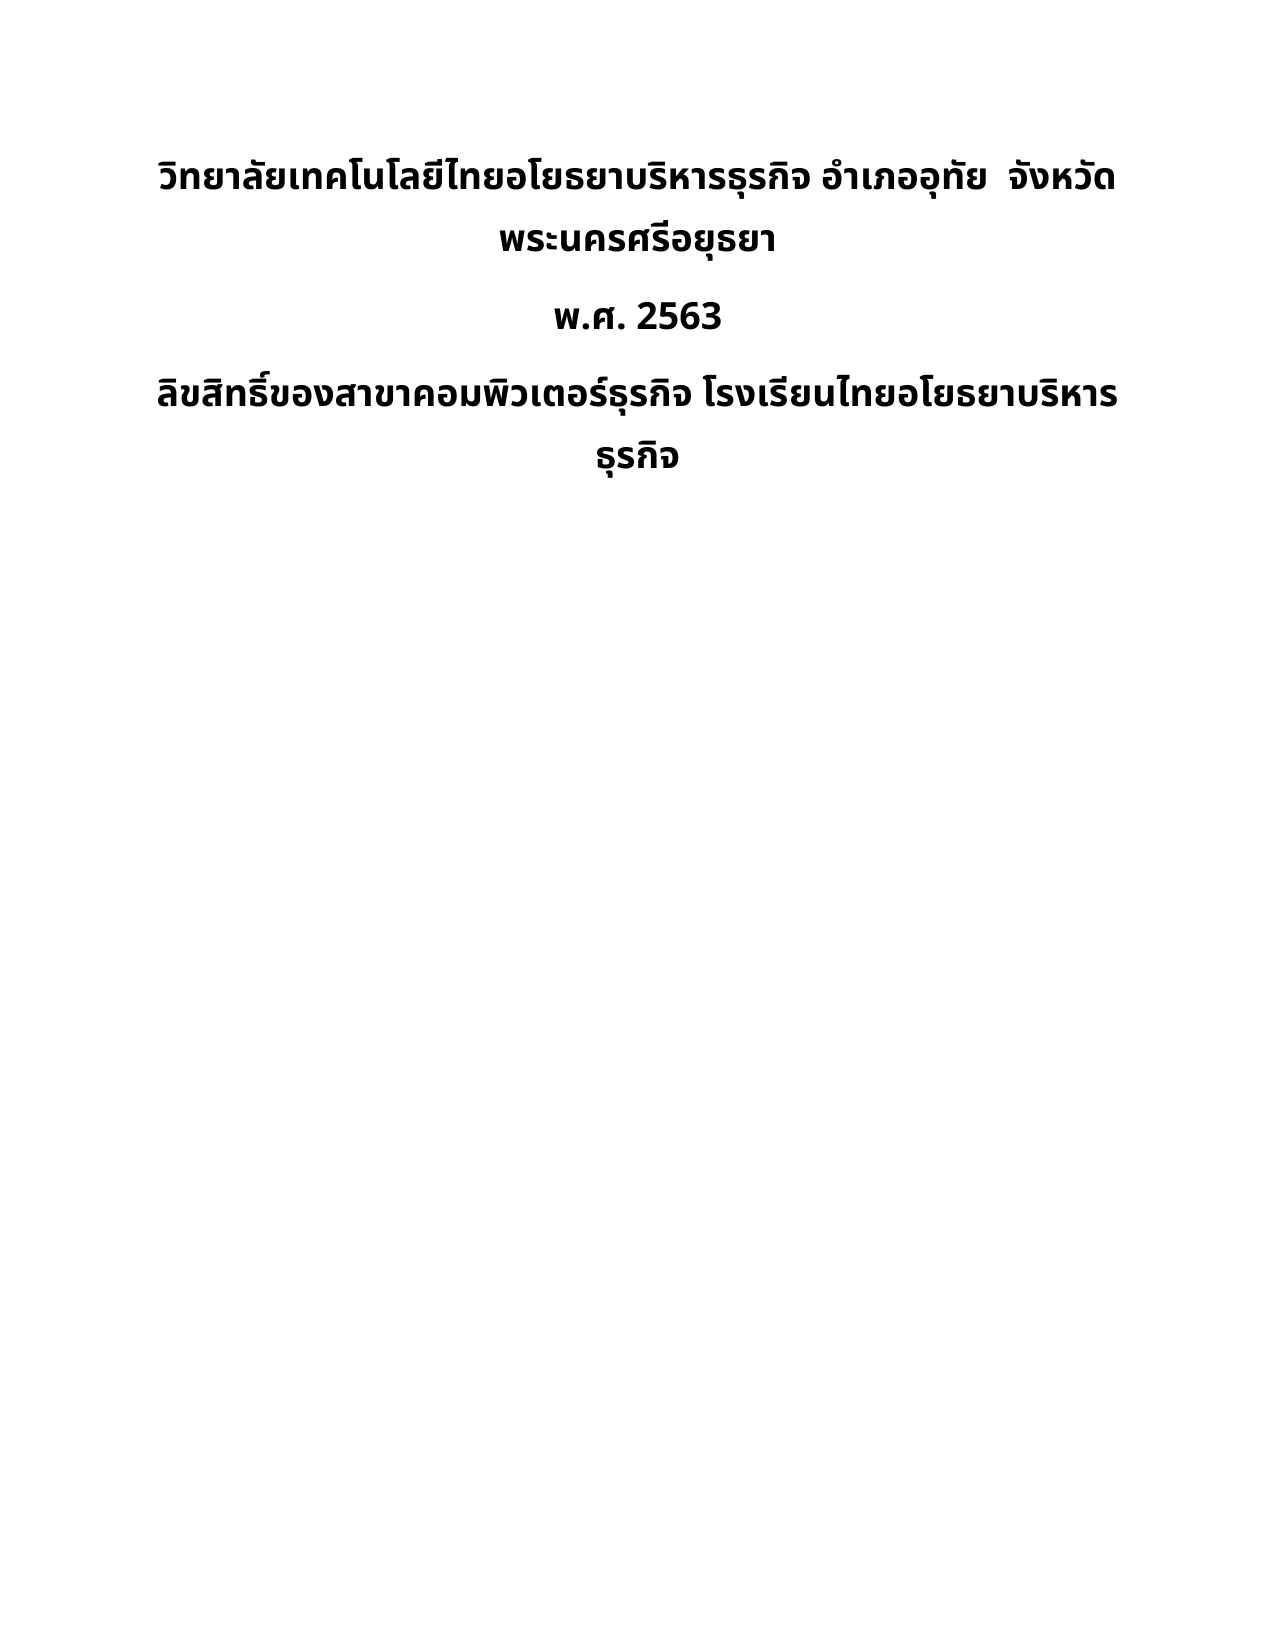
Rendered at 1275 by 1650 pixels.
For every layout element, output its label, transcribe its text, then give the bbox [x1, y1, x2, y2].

text วิทยาลัยเทคโนโลยีไทยอโยธยาบริหารธุรกิจ อำเภออุทัย จังหวัดพระนครศรีอยุธยา [150, 150, 1125, 268]
text พ.ศ. 2563 [150, 289, 1125, 346]
text ลิขสิทธิ์ของสาขาคอมพิวเตอร์ธุรกิจ โรงเรียนไทยอโยธยาบริหารธุรกิจ [150, 367, 1125, 485]
